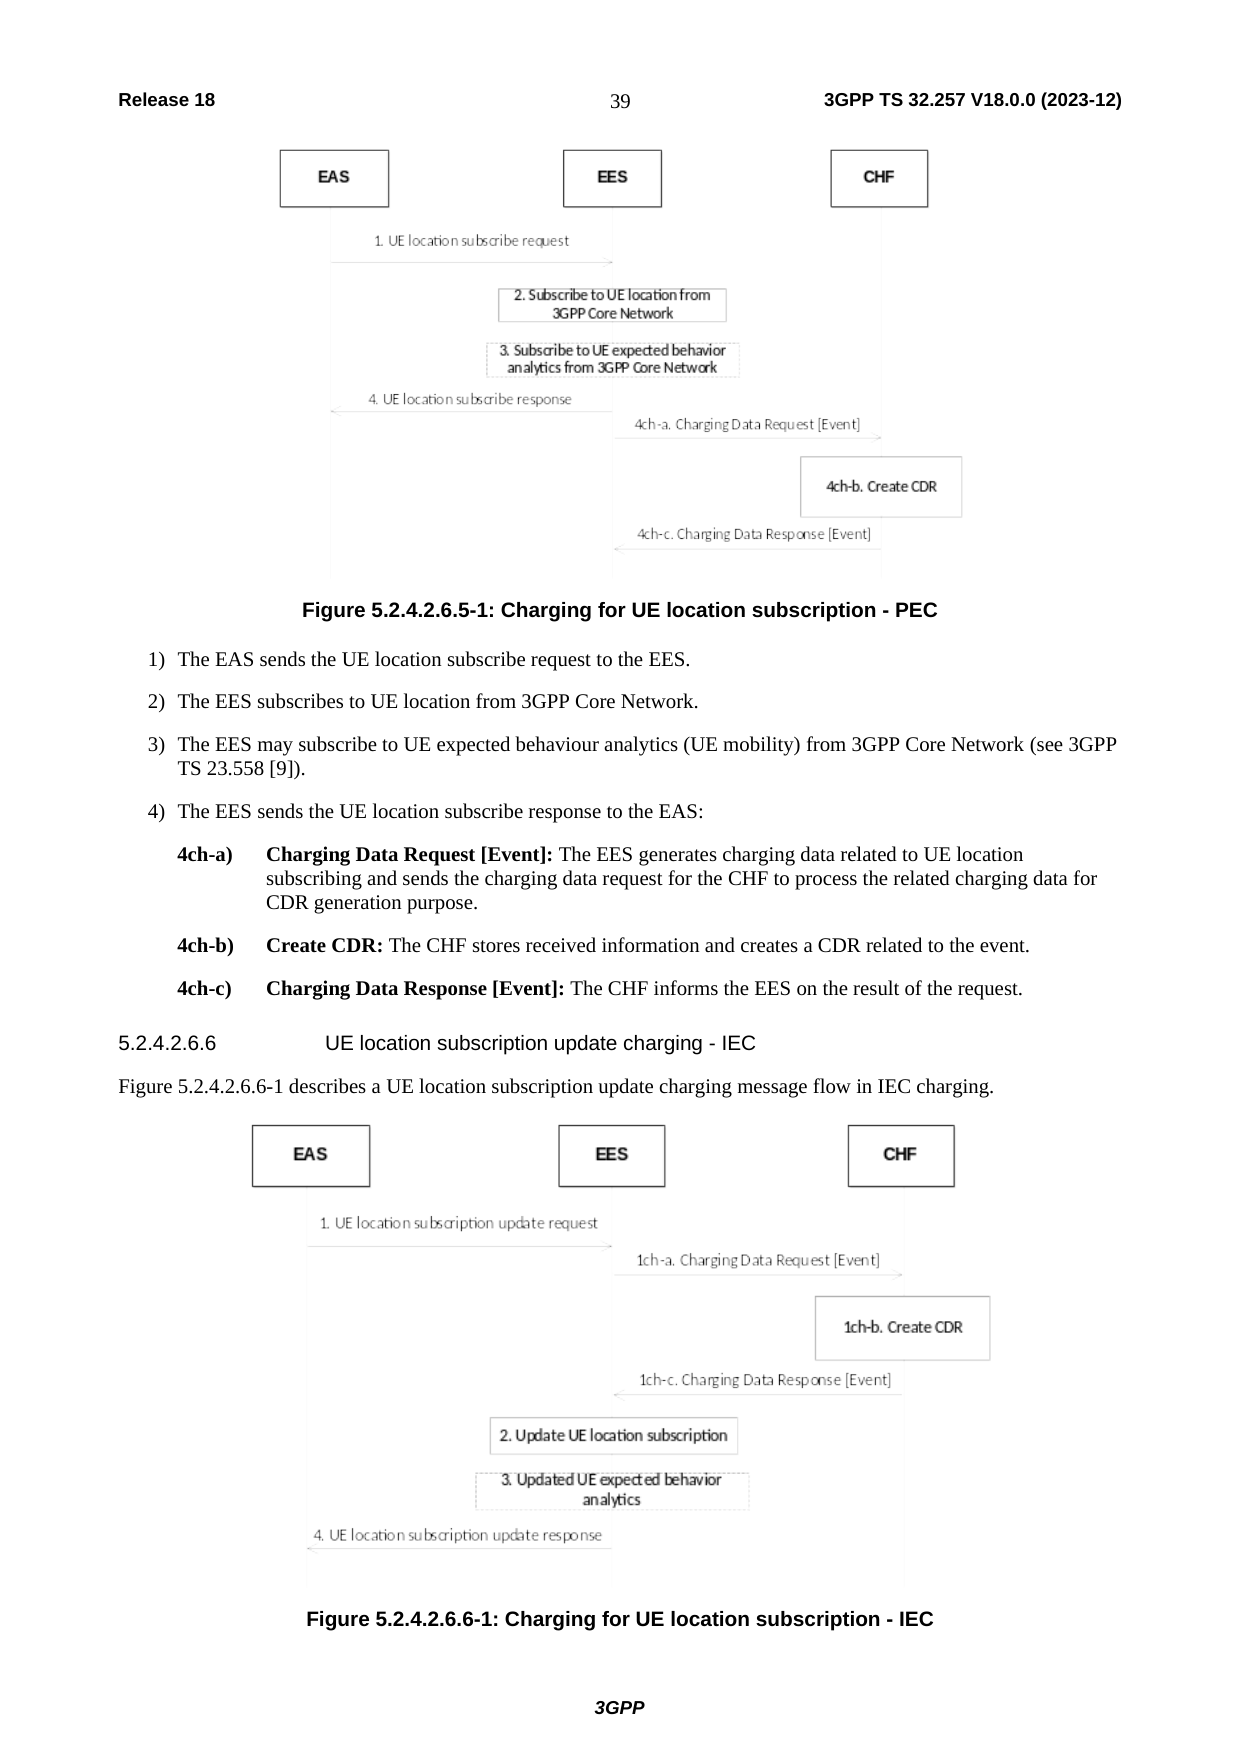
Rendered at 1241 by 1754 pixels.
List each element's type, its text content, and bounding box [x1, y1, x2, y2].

text 4ch-b) Create CDR: The CHF stores received information and creates a CDR related to the event. [177, 933, 1122, 957]
text 3) The EES may subscribe to UE expected behaviour analytics (UE mobility) from 3GPP Core Network (see 3GPP TS 23.558 [9]). [148, 732, 1122, 780]
text 2) The EES subscribes to UE location from 3GPP Core Network. [148, 689, 1122, 713]
text Figure 5.2.4.2.6.6-1 describes a UE location subscription update charging message flow in IEC charging. [118, 1073, 1122, 1098]
text Figure 5.2.4.2.6.6-1: Charging for UE location subscription - IEC [118, 1607, 1122, 1631]
text 4) The EES sends the UE location subscribe response to the EAS: [148, 799, 1122, 823]
text 1) The EAS sends the UE location subscribe request to the EES. [148, 646, 1122, 671]
text 5.2.4.2.6.6 UE location subscription update charging - IEC [118, 1031, 1122, 1055]
text 4ch-a) Charging Data Request [Event]: The EES generates charging data related to UE location subscribing and sends the charging data request for the CHF to process the related charging data for CDR generation purpose. [177, 842, 1122, 914]
text Figure 5.2.4.2.6.5-1: Charging for UE location subscription - PEC [118, 597, 1122, 621]
text 4ch-c) Charging Data Response [Event]: The CHF informs the EES on the result of the request. [177, 976, 1122, 999]
